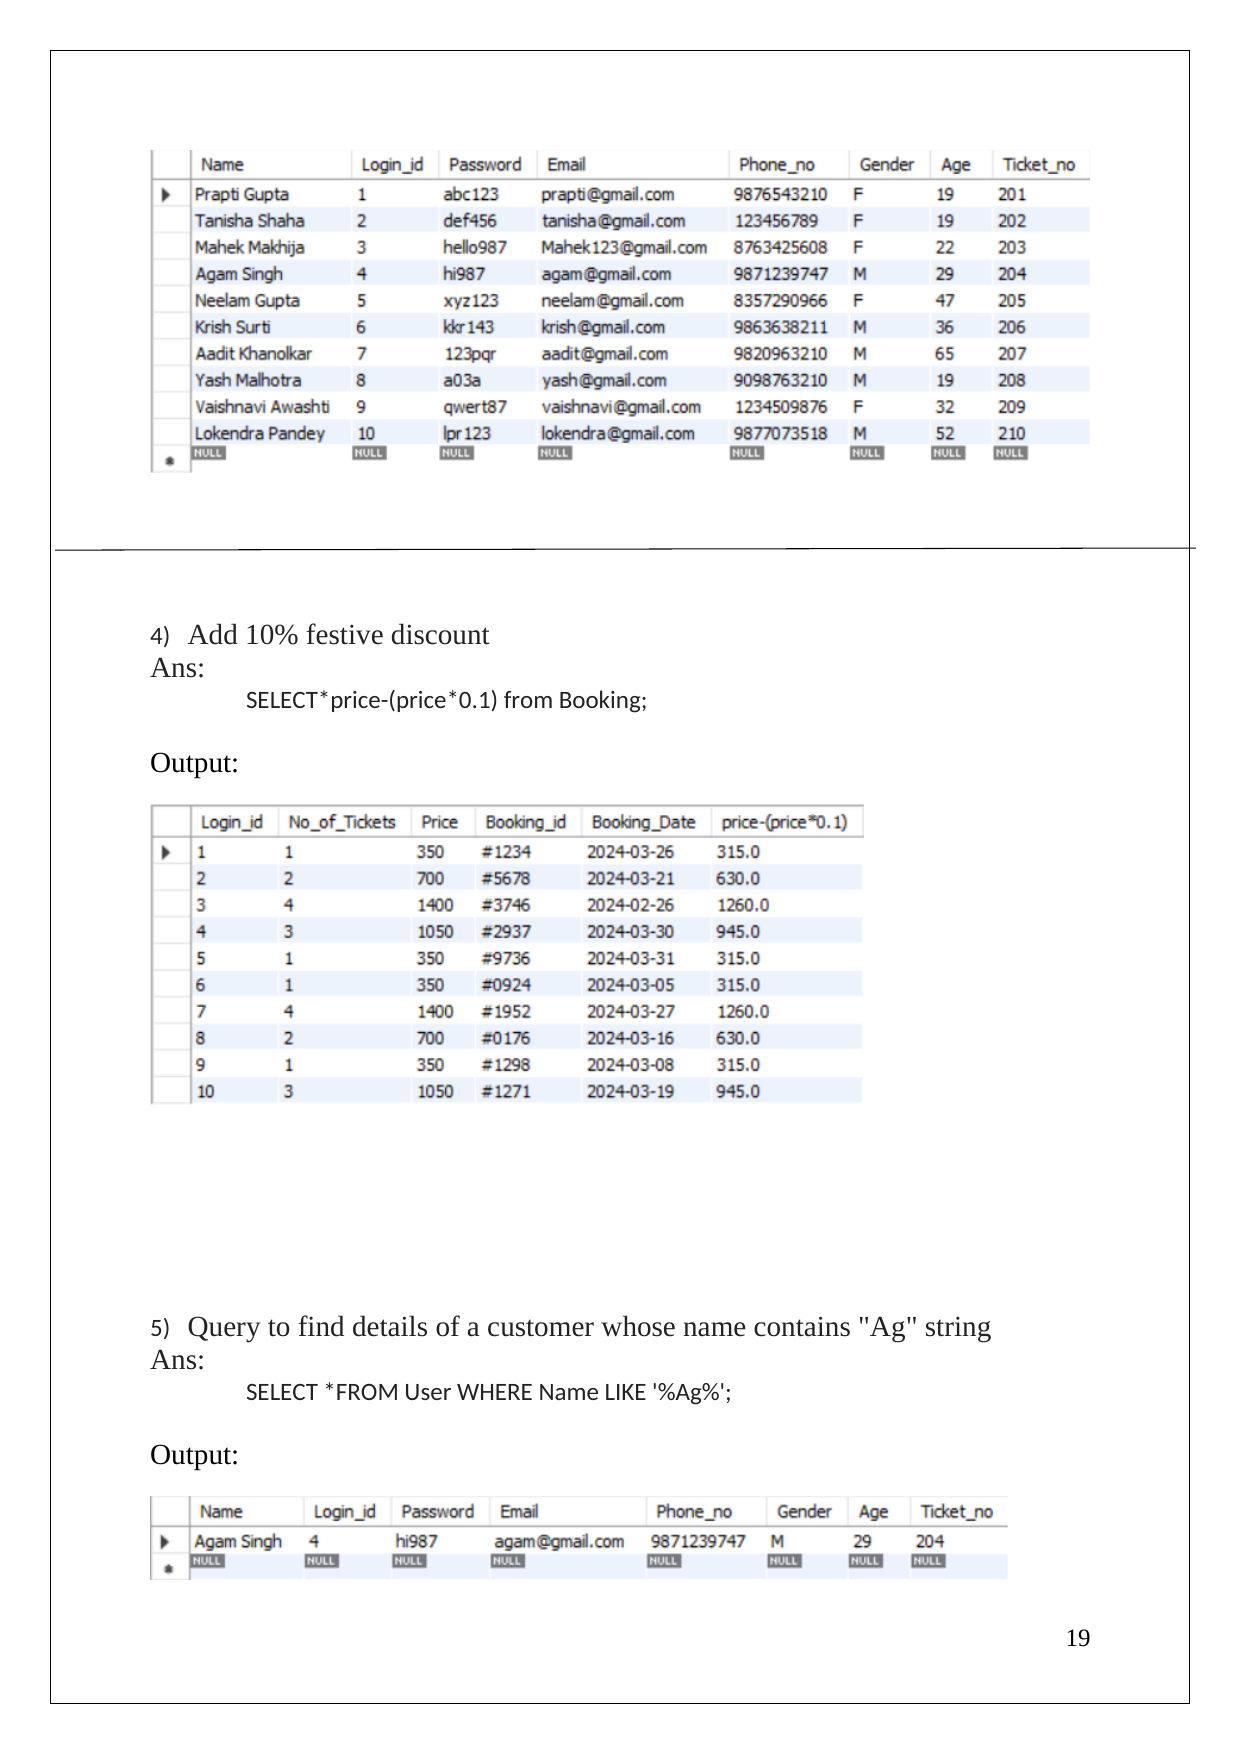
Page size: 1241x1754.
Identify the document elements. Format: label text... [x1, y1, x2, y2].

list Query to find details of a customer whose name contains "Ag" string [150, 1309, 1090, 1342]
text Output: [150, 1437, 1090, 1470]
text Output: [150, 745, 1090, 778]
text SELECT *FROM User WHERE Name LIKE '%Ag%'; [187, 1376, 1090, 1406]
text Ans: [150, 650, 1090, 684]
list Add 10% festive discount [150, 617, 1090, 650]
text Ans: [150, 1342, 1090, 1376]
text SELECT*price-(price*0.1) from Booking; [187, 684, 1090, 714]
